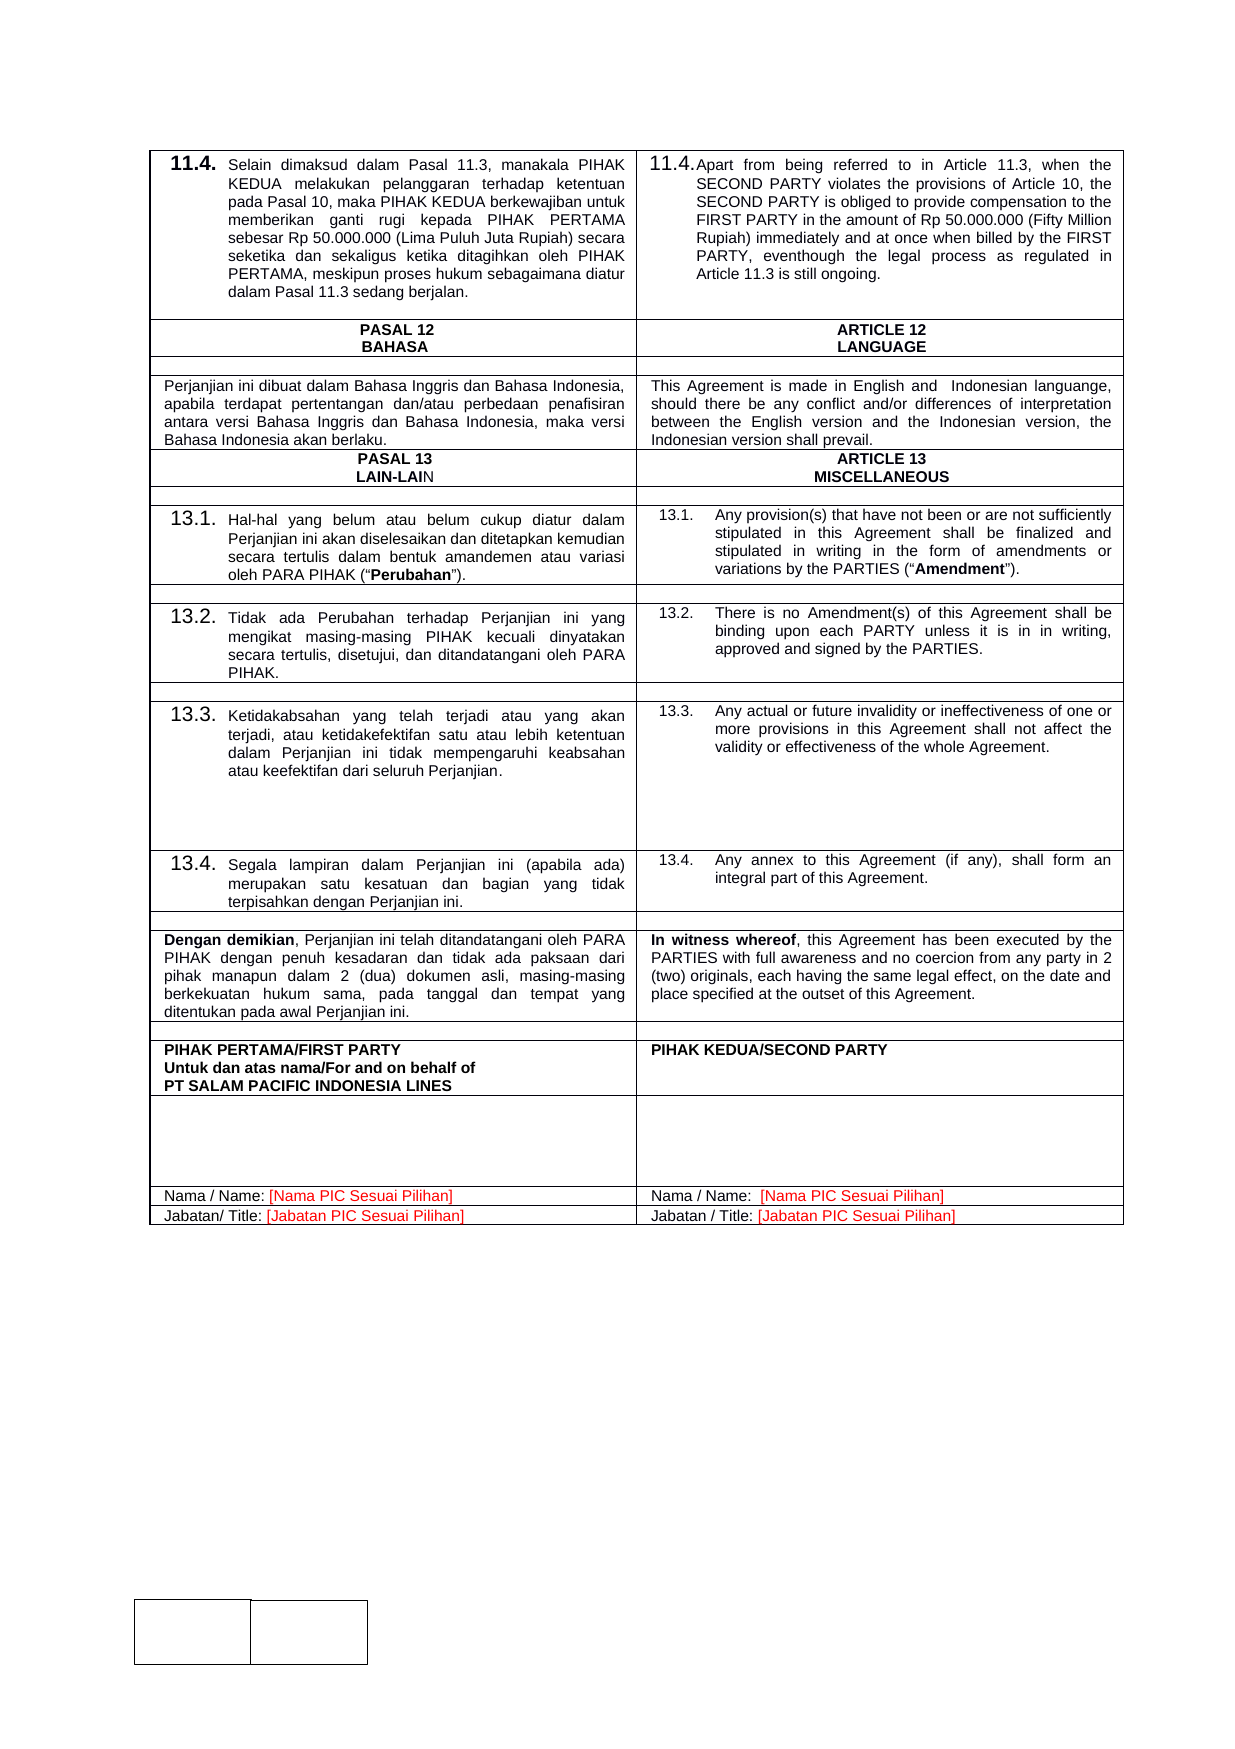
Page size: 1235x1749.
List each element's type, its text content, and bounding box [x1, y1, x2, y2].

table_cell [637, 585, 1123, 603]
table_cell ARTICLE 13 MISCELLANEOUS [637, 450, 1123, 486]
table_cell [151, 683, 636, 701]
table_cell [151, 1096, 636, 1186]
table_cell PIHAK PERTAMA/FIRST PARTY Untuk dan atas nama/For and on behalf of PT SALAM PACIFIC INDONESIA LINES [151, 1041, 636, 1095]
table_cell Nama / Name: [Nama PIC Sesuai Pilihan] [151, 1187, 636, 1205]
table_cell Tidak ada Perubahan terhadap Perjanjian ini yang mengikat masing-masing PIHAK kecuali dinyatakan secara tertulis, disetujui, dan ditandatangani oleh PARA PIHAK. [151, 604, 636, 682]
table_cell Any actual or future invalidity or ineffectiveness of one or more provisions in this Agreement shall not affect the validity or effectiveness of the whole Agreement. [637, 702, 1123, 849]
table_cell [151, 912, 636, 930]
table_cell Segala lampiran dalam Perjanjian ini (apabila ada) merupakan satu kesatuan dan bagian yang tidak terpisahkan dengan Perjanjian ini. [151, 851, 636, 911]
table_cell PASAL 12 BAHASA [151, 320, 636, 356]
table_cell ARTICLE 12 LANGUAGE [637, 320, 1123, 356]
table_cell [637, 357, 1123, 375]
table_cell This Agreement is made in English and Indonesian languange, should there be any conflict and/or differences of interpretation between the English version and the Indonesian version, the Indonesian version shall prevail. [637, 376, 1123, 448]
table_cell Dengan demikian, Perjanjian ini telah ditandatangani oleh PARA PIHAK dengan penuh kesadaran dan tidak ada paksaan dari pihak manapun dalam 2 (dua) dokumen asli, masing-masing berkekuatan hukum sama, pada tanggal dan tempat yang ditentukan pada awal Perjanjian ini. [151, 931, 636, 1021]
table_cell [637, 1096, 1123, 1186]
table_cell Ketidakabsahan yang telah terjadi atau yang akan terjadi, atau ketidakefektifan satu atau lebih ketentuan dalam Perjanjian ini tidak mempengaruhi keabsahan atau keefektifan dari seluruh Perjanjian. [151, 702, 636, 849]
table_cell Hal-hal yang belum atau belum cukup diatur dalam Perjanjian ini akan diselesaikan dan ditetapkan kemudian secara tertulis dalam bentuk amandemen atau variasi oleh PARA PIHAK (“Perubahan”). [151, 506, 636, 584]
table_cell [637, 151, 1123, 319]
table_cell In witness whereof, this Agreement has been executed by the PARTIES with full awareness and no coercion from any party in 2 (two) originals, each having the same legal effect, on the date and place specified at the outset of this Agreement. [637, 931, 1123, 1021]
table_cell Jabatan / Title: [Jabatan PIC Sesuai Pilihan] [637, 1206, 1123, 1224]
table_cell [151, 585, 636, 603]
table_cell [637, 683, 1123, 701]
table_cell Perjanjian ini dibuat dalam Bahasa Inggris dan Bahasa Indonesia, apabila terdapat pertentangan dan/atau perbedaan penafisiran antara versi Bahasa Inggris dan Bahasa Indonesia, maka versi Bahasa Indonesia akan berlaku. [151, 376, 636, 448]
table_cell [151, 487, 636, 504]
table_cell Any provision(s) that have not been or are not sufficiently stipulated in this Agreement shall be finalized and stipulated in writing in the form of amendments or variations by the PARTIES (“Amendment”). [637, 506, 1123, 584]
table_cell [151, 151, 636, 319]
table_cell Any annex to this Agreement (if any), shall form an integral part of this Agreement. [637, 851, 1123, 911]
table_cell [151, 1022, 636, 1040]
table_cell [637, 912, 1123, 930]
table_cell Jabatan/ Title: [Jabatan PIC Sesuai Pilihan] [151, 1206, 636, 1224]
table_cell PIHAK KEDUA/SECOND PARTY [637, 1041, 1123, 1095]
table_cell [151, 357, 636, 375]
table_cell [637, 487, 1123, 504]
table_cell [637, 1022, 1123, 1040]
table_cell PASAL 13 LAIN-LAIN [151, 450, 636, 486]
table_cell Nama / Name: [Nama PIC Sesuai Pilihan] [637, 1187, 1123, 1205]
table_cell There is no Amendment(s) of this Agreement shall be binding upon each PARTY unless it is in in writing, approved and signed by the PARTIES. [637, 604, 1123, 682]
